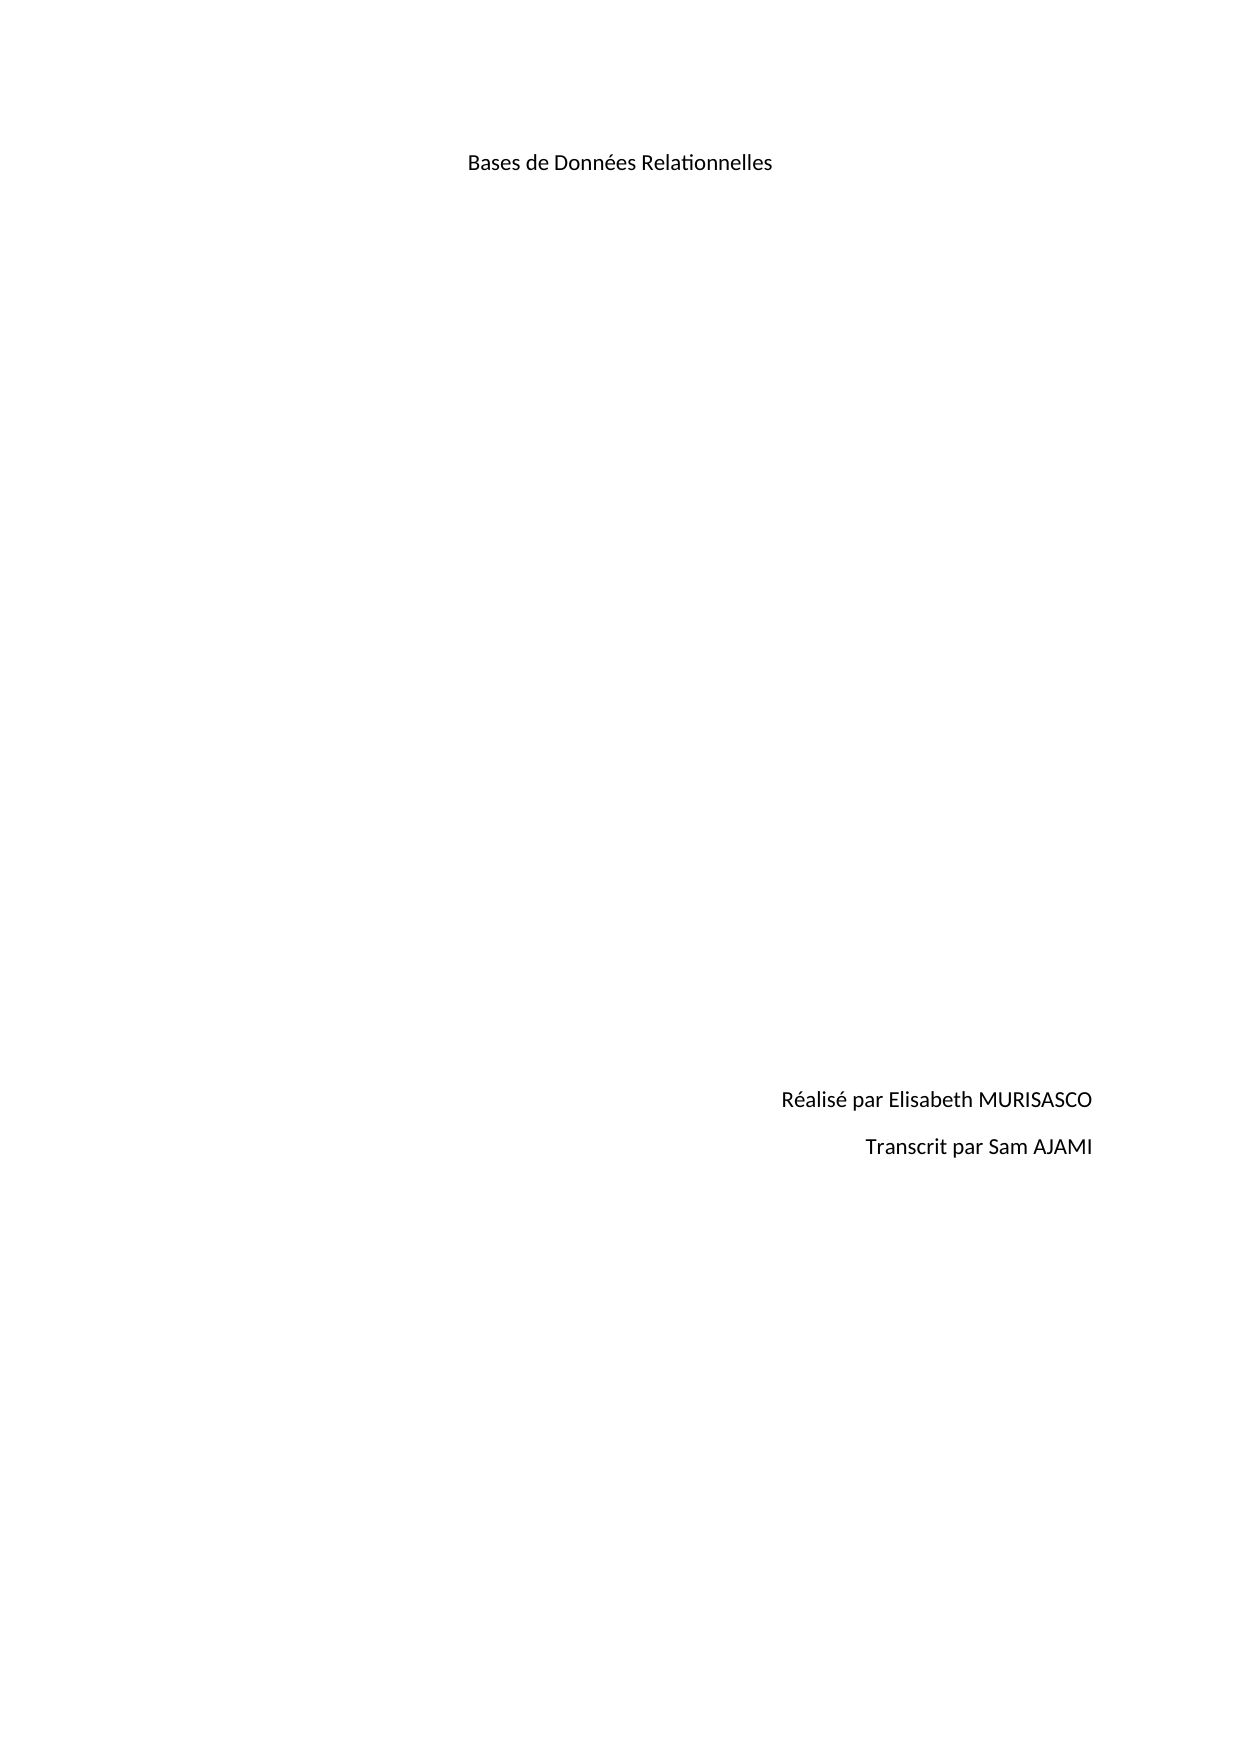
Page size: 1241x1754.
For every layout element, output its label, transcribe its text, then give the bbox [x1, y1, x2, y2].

text Bases de Données Relationnelles [148, 148, 1093, 176]
text Transcrit par Sam AJAMI [148, 1132, 1093, 1160]
text Réalisé par Elisabeth MURISASCO [148, 1085, 1093, 1113]
